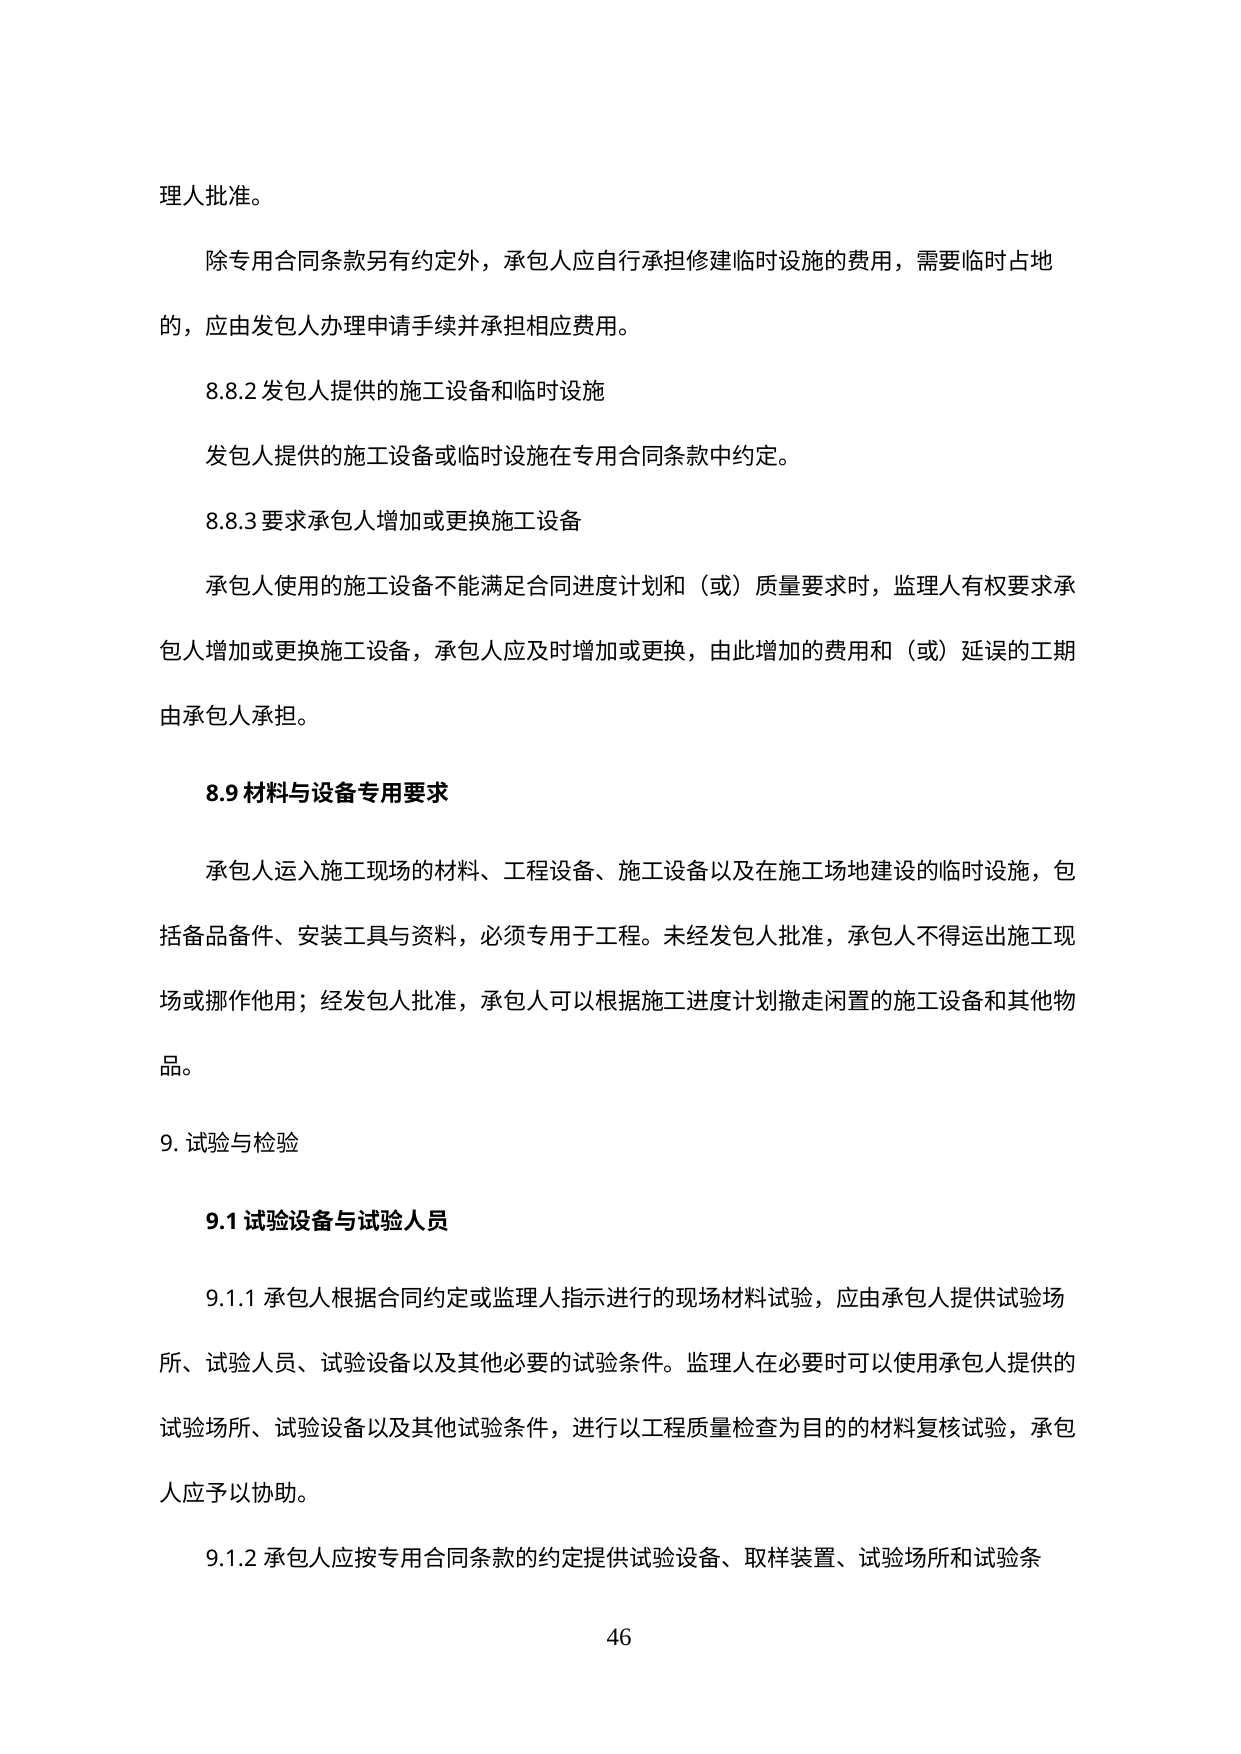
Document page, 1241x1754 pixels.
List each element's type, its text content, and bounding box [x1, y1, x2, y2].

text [159, 1524, 1078, 1589]
subtitle 9.1试验设备与试验人员 [159, 1187, 1078, 1252]
text 承包人运入施工现场的材料、工程设备、施工设备以及在施工场地建设的临时设施，包括备品备件、安装工具与资料，必须专用于工程。未经发包人批准，承包人不得运出施工现场或挪作他用；经发包人批准，承包人可以根据施工进度计划撤走闲置的施工设备和其他物品。 [159, 837, 1078, 1097]
text 8.8.3要求承包人增加或更换施工设备 [159, 487, 1078, 552]
subtitle 9. 试验与检验 [159, 1109, 1078, 1174]
text 发包人提供的施工设备或临时设施在专用合同条款中约定。 [159, 422, 1078, 487]
text 8.8.2发包人提供的施工设备和临时设施 [159, 357, 1078, 422]
text 除专用合同条款另有约定外，承包人应自行承担修建临时设施的费用，需要临时占地的，应由发包人办理申请手续并承担相应费用。 [159, 227, 1078, 357]
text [159, 162, 1078, 227]
text 9.1.1 承包人根据合同约定或监理人指示进行的现场材料试验，应由承包人提供试验场所、试验人员、试验设备以及其他必要的试验条件。监理人在必要时可以使用承包人提供的试验场所、试验设备以及其他试验条件，进行以工程质量检查为目的的材料复核试验，承包人应予以协助。 [159, 1264, 1078, 1524]
subtitle 8.9材料与设备专用要求 [159, 759, 1078, 824]
text 承包人使用的施工设备不能满足合同进度计划和（或）质量要求时，监理人有权要求承包人增加或更换施工设备，承包人应及时增加或更换，由此增加的费用和（或）延误的工期由承包人承担。 [159, 552, 1078, 747]
